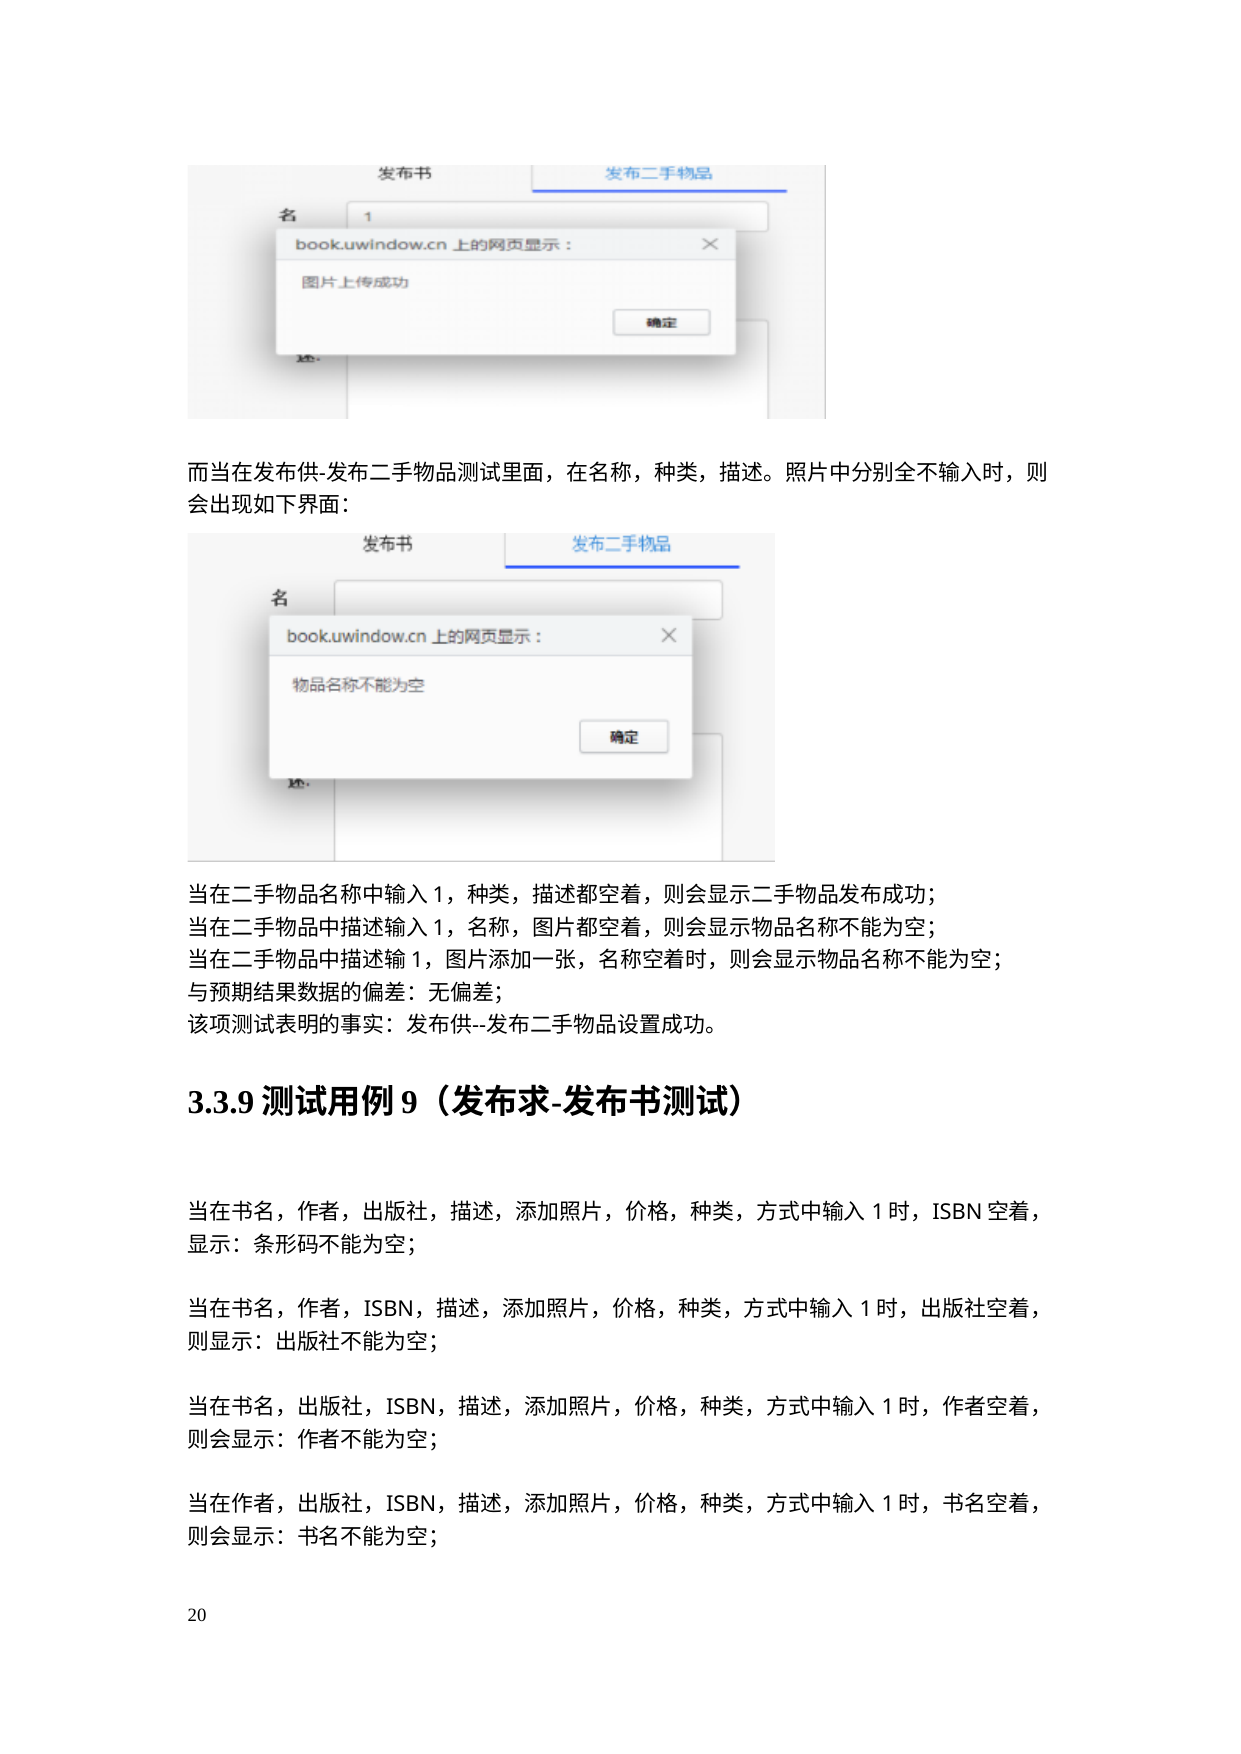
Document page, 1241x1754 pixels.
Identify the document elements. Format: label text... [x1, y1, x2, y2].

text 与预期结果数据的偏差：无偏差； [187, 974, 1053, 1007]
text 当在二手物品中描述输入1，名称，图片都空着，则会显示物品名称不能为空； [187, 909, 1053, 942]
text 当在书名，出版社，ISBN，描述，添加照片，价格，种类，方式中输入1时，作者空着，则会显示：作者不能为空； [187, 1389, 1053, 1454]
text 当在二手物品中描述输1，图片添加一张，名称空着时，则会显示物品名称不能为空； [187, 942, 1053, 974]
picture [187, 165, 827, 419]
text 当在二手物品名称中输入1，种类，描述都空着，则会显示二手物品发布成功； [187, 877, 1053, 909]
text 该项测试表明的事实：发布供--发布二手物品设置成功。 [187, 1007, 1053, 1039]
text 当在书名，作者，ISBN，描述，添加照片，价格，种类，方式中输入1时，出版社空着，则显示：出版社不能为空； [187, 1291, 1053, 1356]
text 当在书名，作者，出版社，描述，添加照片，价格，种类，方式中输入1时，ISBN空着，显示：条形码不能为空； [187, 1194, 1053, 1259]
text 而当在发布供-发布二手物品测试里面，在名称，种类，描述。照片中分别全不输入时，则会出现如下界面： [187, 454, 1053, 519]
picture [187, 533, 775, 863]
subtitle 3.3.9测试用例9（发布求-发布书测试） [187, 1066, 1053, 1131]
text 当在作者，出版社，ISBN，描述，添加照片，价格，种类，方式中输入1时，书名空着，则会显示：书名不能为空； [187, 1486, 1053, 1551]
